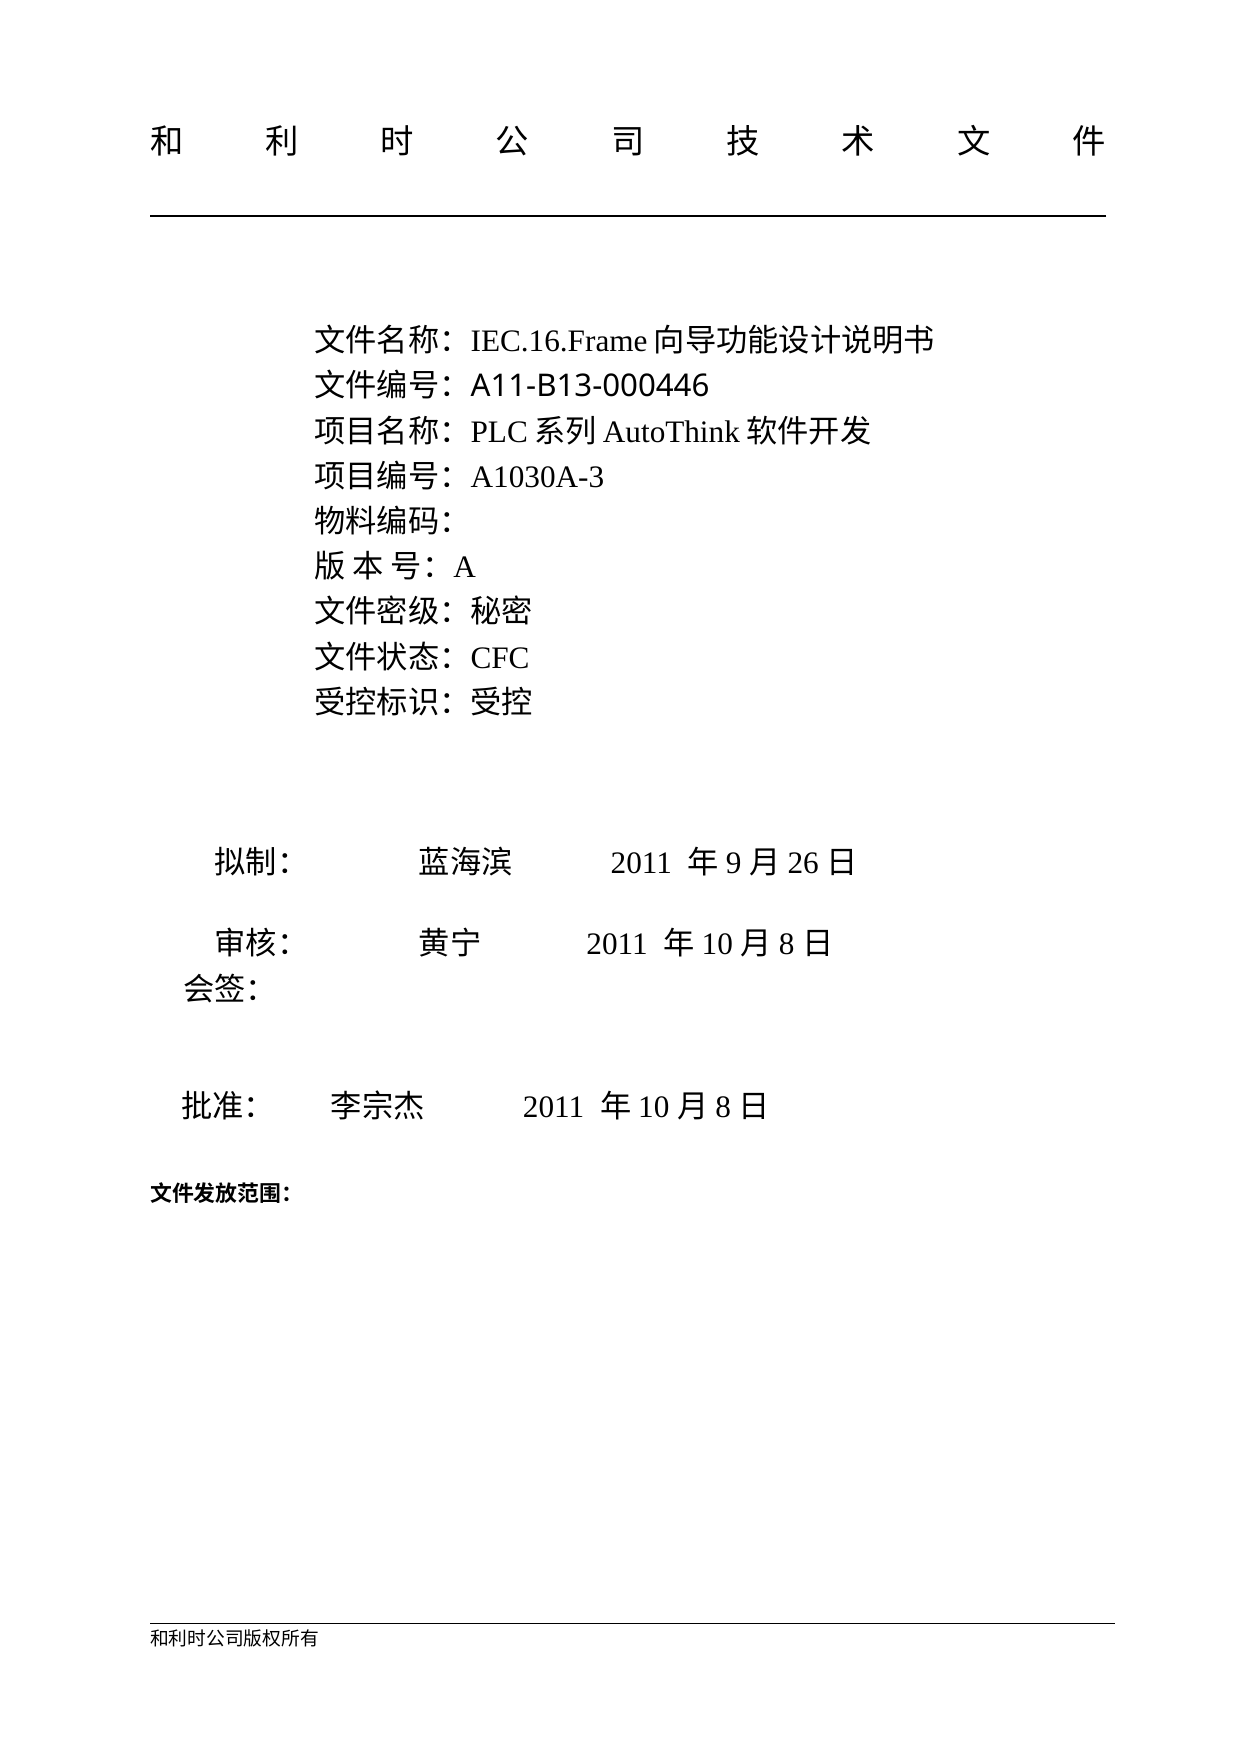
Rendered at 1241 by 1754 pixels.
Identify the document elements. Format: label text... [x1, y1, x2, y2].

text 会签： [150, 964, 1106, 1009]
text 物料编码： [150, 496, 1106, 541]
text 文件状态：CFC [150, 632, 1106, 677]
table_cell 黄宁 2011 年 10 月 8 日 [384, 882, 1083, 964]
text 受控标识：受控 [150, 677, 1106, 722]
text 版 本 号：A [150, 541, 1106, 587]
text 文件编号：A11-B13-000446 [150, 360, 1106, 406]
table_cell 审核： [203, 882, 384, 964]
text 项目编号：A1030A-3 [150, 451, 1106, 496]
table_header 蓝海滨 2011 年 9 月 26 日 [384, 771, 1083, 882]
text 文件密级：秘密 [150, 587, 1106, 632]
text 项目名称：PLC系列AutoThink软件开发 [150, 406, 1106, 451]
table_header 拟制： [203, 771, 384, 882]
text 批准： 李宗杰 2011 年 10 月 8 日 [150, 1081, 1106, 1126]
text 文件发放范围： [150, 1176, 1106, 1208]
text 文件名称：IEC.16.Frame向导功能设计说明书 [314, 315, 1106, 360]
